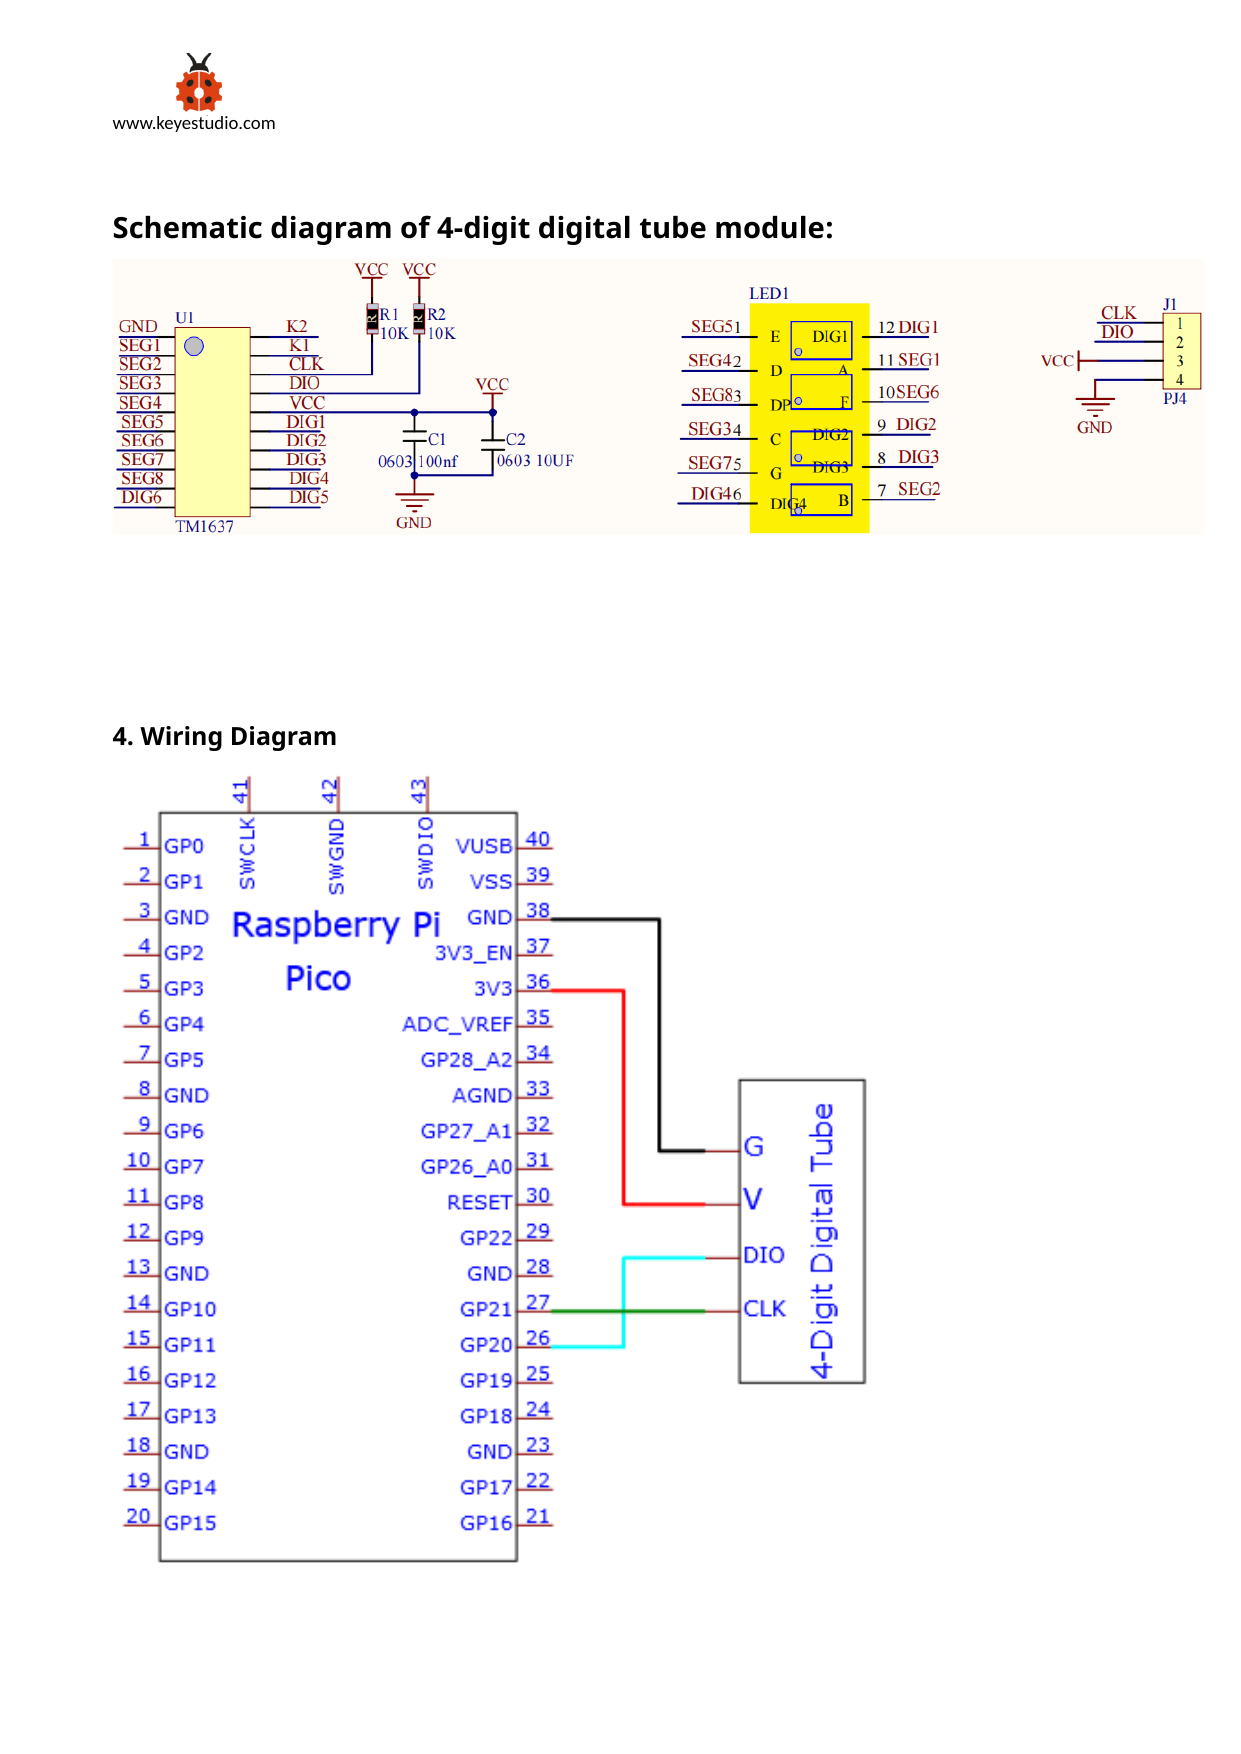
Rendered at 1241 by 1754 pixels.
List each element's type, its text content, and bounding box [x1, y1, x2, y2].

list Wiring Diagram [112, 703, 1128, 768]
picture [112, 259, 1205, 535]
text Schematic diagram of 4-digit digital tube module: [112, 194, 1128, 259]
picture [112, 768, 879, 1575]
picture [164, 53, 241, 116]
